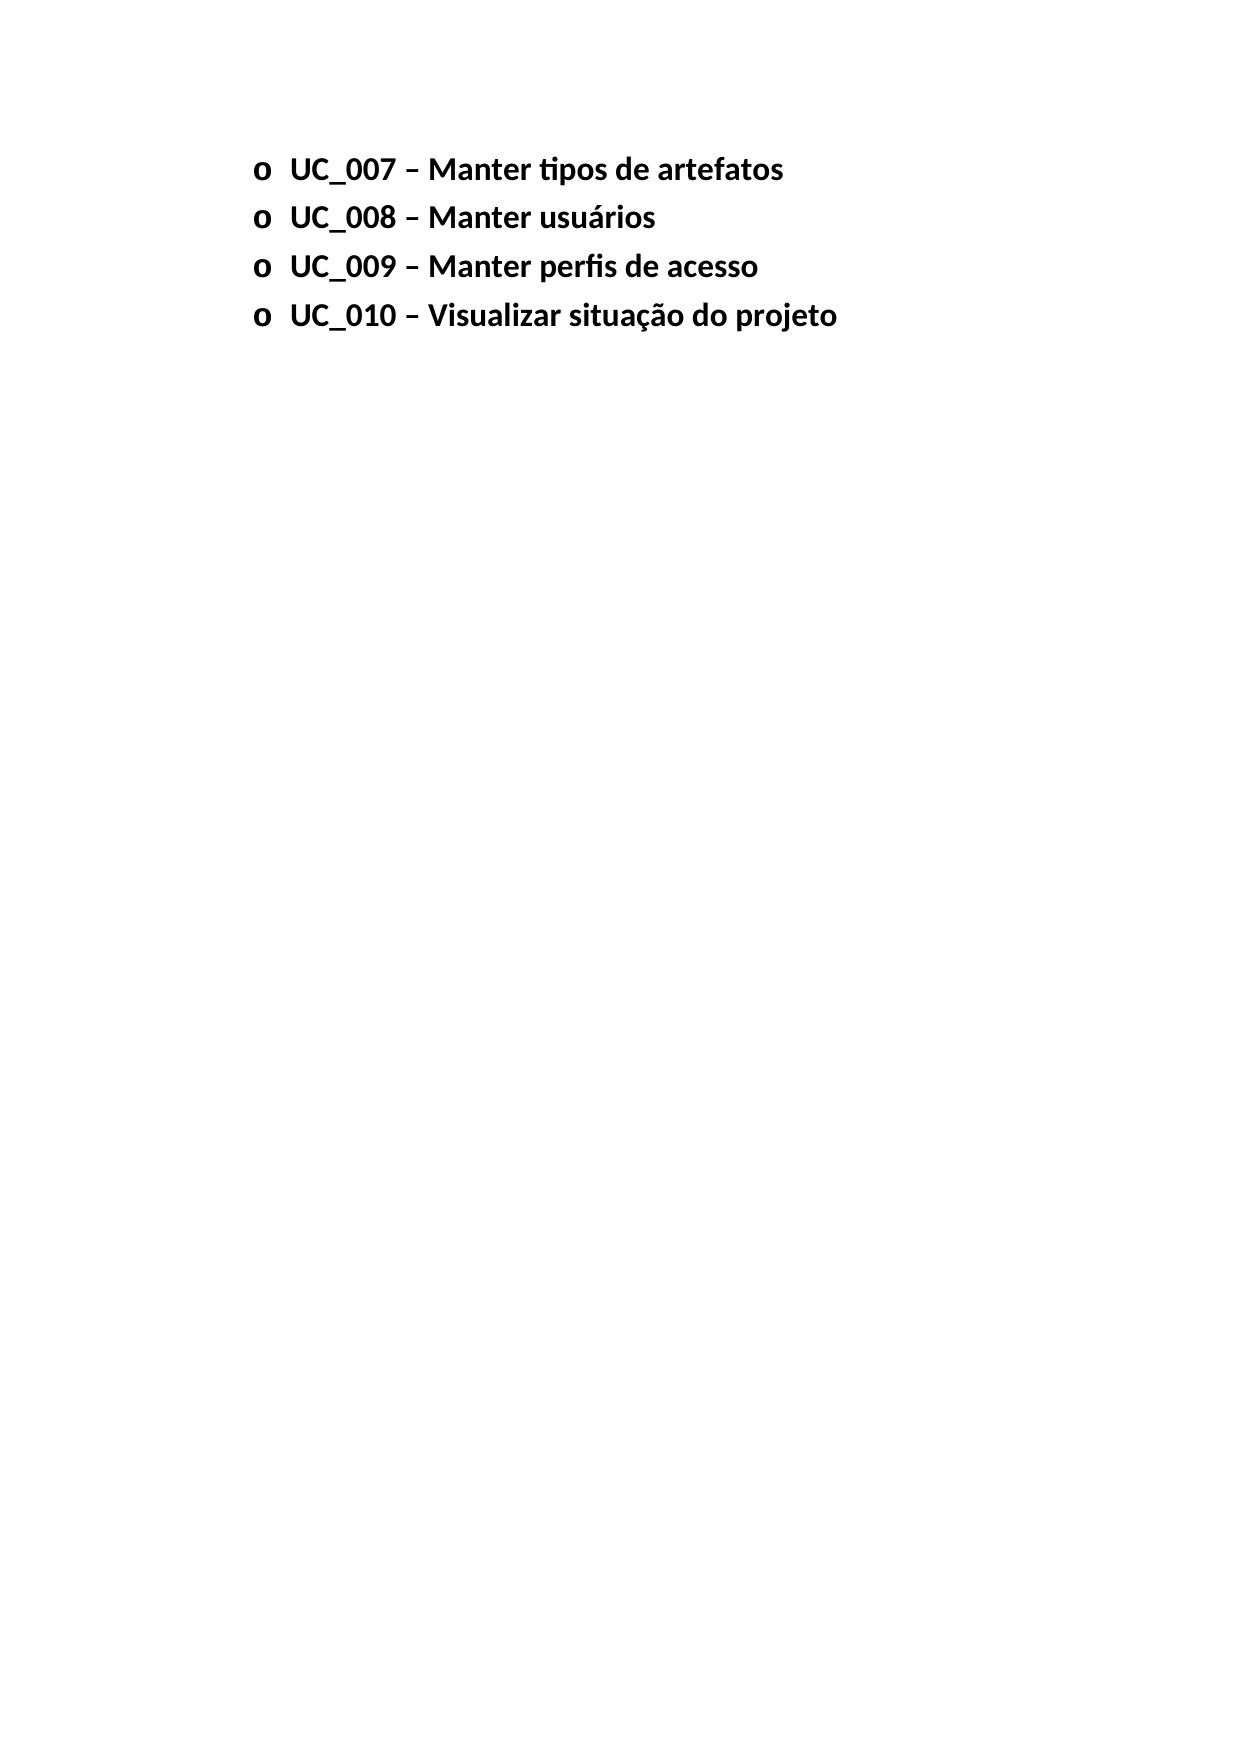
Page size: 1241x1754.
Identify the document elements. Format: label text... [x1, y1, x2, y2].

list UC_009 – Manter perfis de acesso [252, 245, 1063, 288]
list UC_007 – Manter tipos de artefatos [252, 148, 1063, 190]
list UC_008 – Manter usuários [252, 196, 1063, 239]
list UC_010 – Visualizar situação do projeto [252, 294, 1063, 337]
